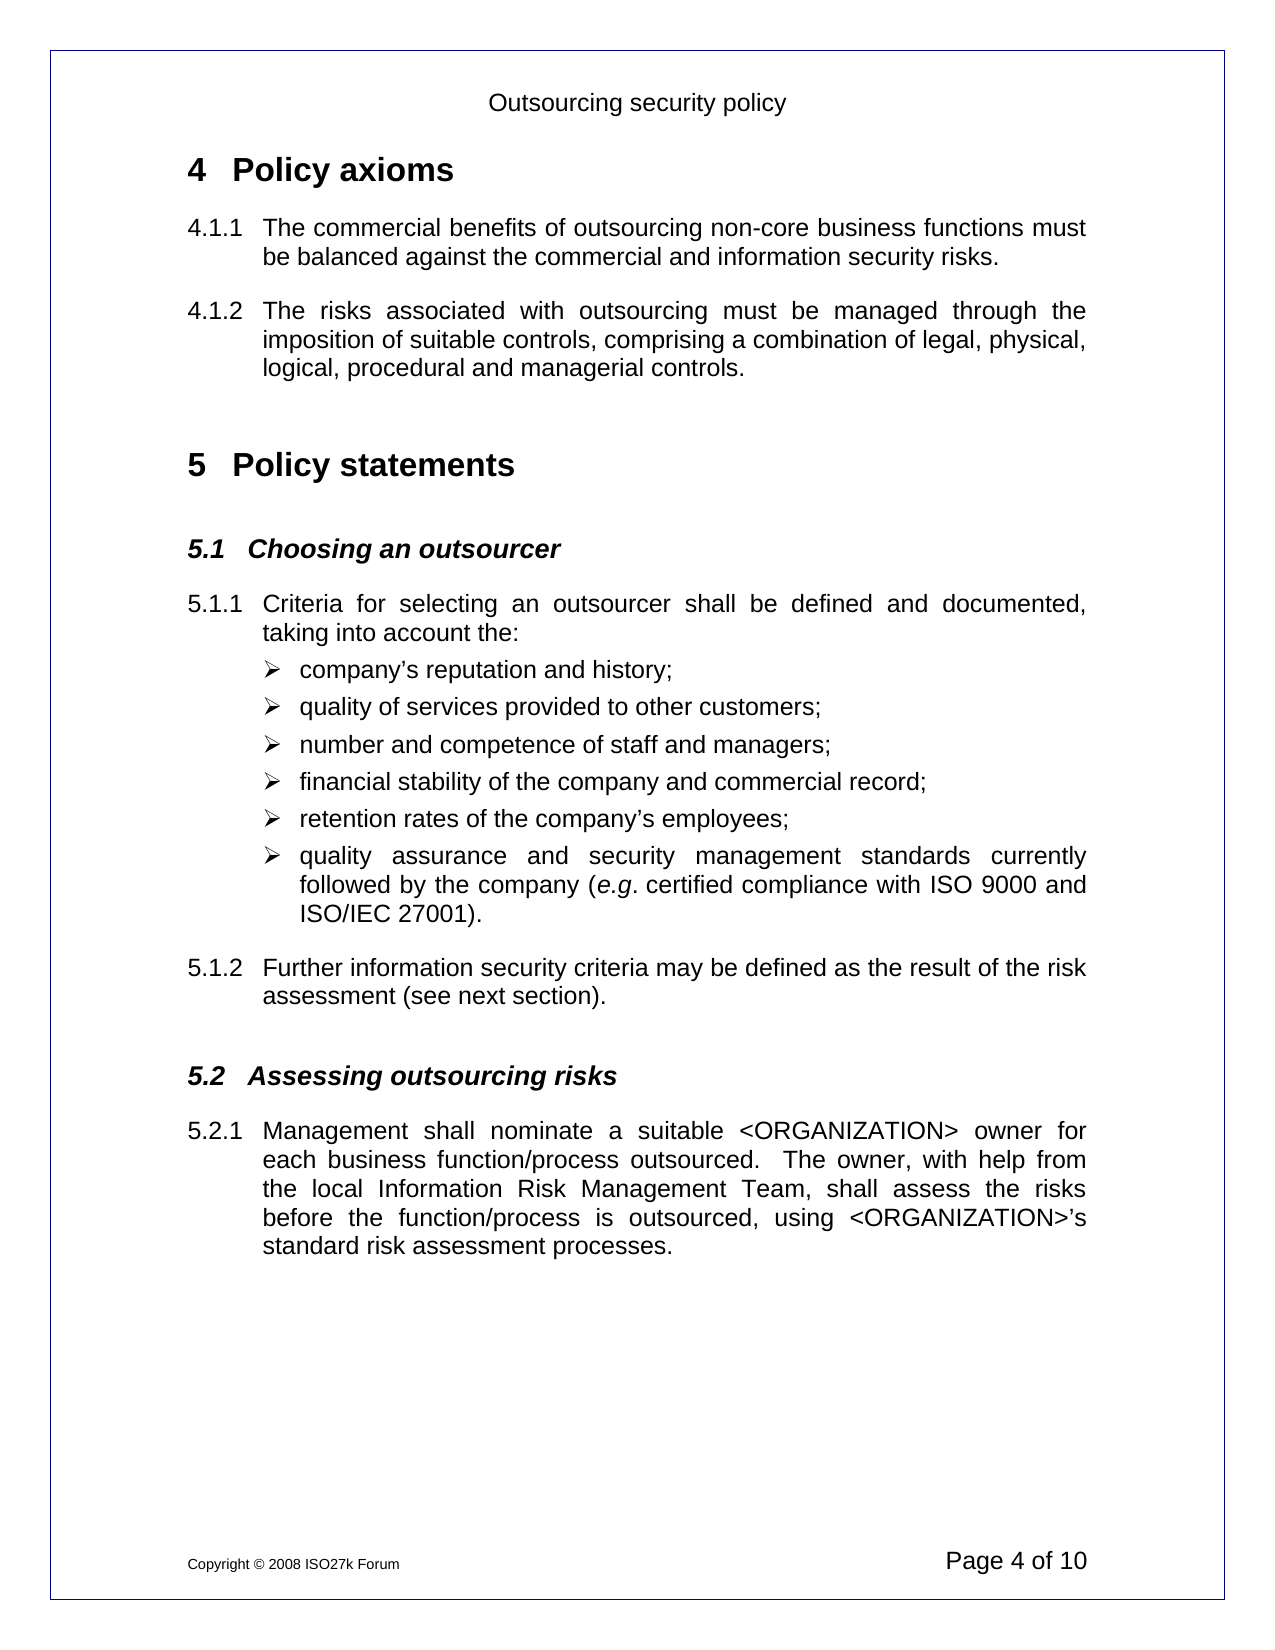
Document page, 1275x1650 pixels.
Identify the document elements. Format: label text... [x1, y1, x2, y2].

subtitle Assessing outsourcing risks [187, 1060, 1088, 1091]
subtitle Criteria for selecting an outsourcer shall be defined and documented, taking into account the: [187, 589, 1088, 647]
text number and competence of staff and managers; [262, 729, 1088, 758]
text financial stability of the company and commercial record; [262, 767, 1088, 796]
subtitle Further information security criteria may be defined as the result of the risk assessment (see next section). [187, 952, 1088, 1010]
text quality assurance and security management standards currently followed by the company (e.g. certified compliance with ISO 9000 and ISO/IEC 27001). [262, 841, 1088, 927]
subtitle The commercial benefits of outsourcing non-core business functions must be balanced against the commercial and information security risks. [187, 213, 1088, 271]
subtitle Choosing an outsourcer [187, 533, 1088, 564]
text quality of services provided to other customers; [262, 692, 1088, 721]
text company’s reputation and history; [262, 655, 1088, 684]
text retention rates of the company’s employees; [262, 804, 1088, 833]
subtitle Management shall nominate a suitable <ORGANIZATION> owner for each business function/process outsourced. The owner, with help from the local Information Risk Management Team, shall assess the risks before the function/process is outsourced, using <ORGANIZATION>’s standard risk assessment processes. [187, 1116, 1088, 1260]
subtitle Policy axioms [187, 150, 1088, 188]
subtitle The risks associated with outsourcing must be managed through the imposition of suitable controls, comprising a combination of legal, physical, logical, procedural and managerial controls. [187, 296, 1088, 382]
subtitle Policy statements [187, 445, 1088, 483]
